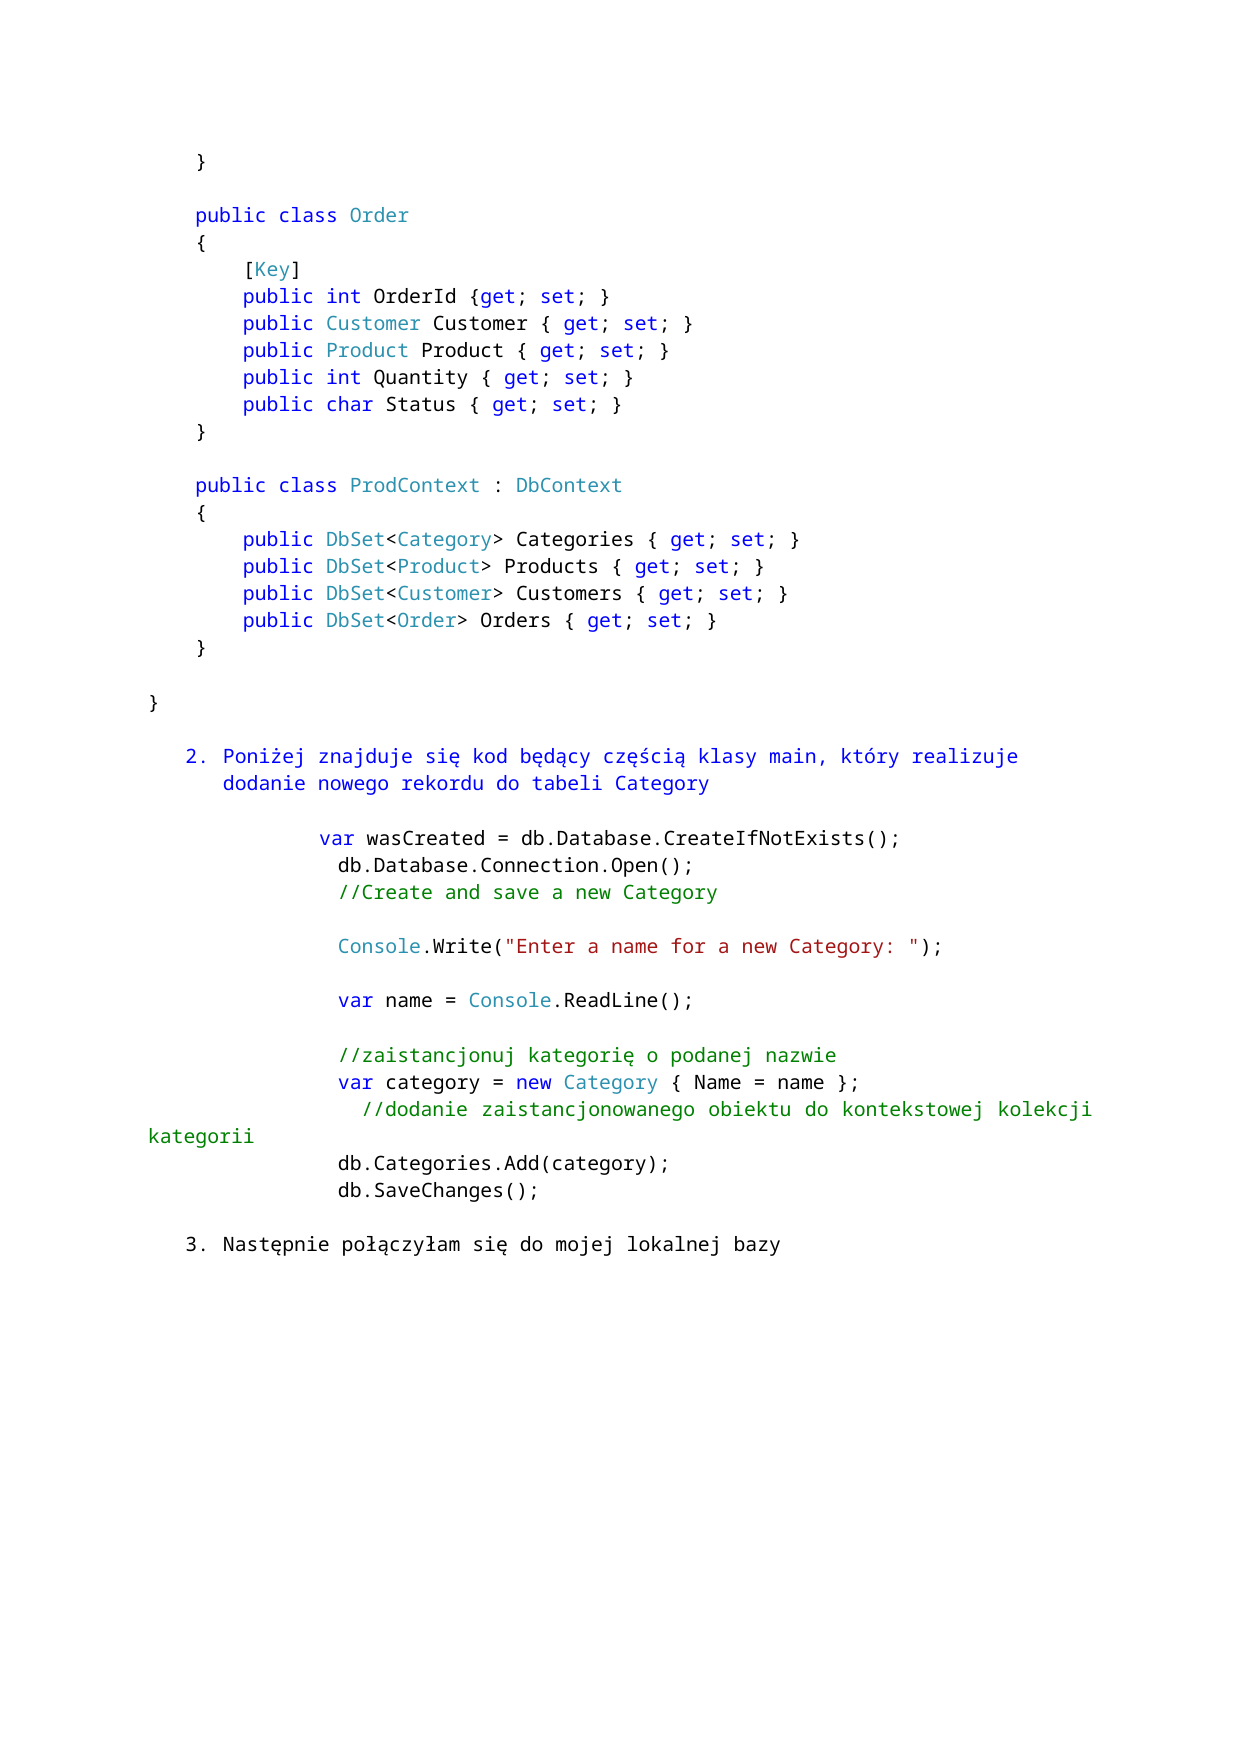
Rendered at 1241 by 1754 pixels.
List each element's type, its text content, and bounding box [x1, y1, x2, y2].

text public int Quantity { get; set; } [148, 363, 1093, 390]
text { [148, 498, 1093, 525]
text } [148, 688, 1093, 715]
list Następnie połączyłam się do mojej lokalnej bazy [185, 1230, 1093, 1257]
text } [148, 633, 1093, 660]
text public class ProdContext : DbContext [148, 471, 1093, 498]
text [Key] [148, 256, 1093, 282]
text public DbSet<Order> Orders { get; set; } [148, 606, 1093, 633]
text public char Status { get; set; } [148, 390, 1093, 417]
text var name = Console.ReadLine(); [148, 986, 1093, 1013]
text public int OrderId {get; set; } [148, 282, 1093, 309]
text { [148, 228, 1093, 256]
text } [148, 148, 1093, 174]
text //dodanie zaistancjonowanego obiektu do kontekstowej kolekcji kategorii [148, 1095, 1093, 1149]
text Console.Write("Enter a name for a new Category: "); [148, 932, 1093, 959]
text db.Categories.Add(category); [148, 1149, 1093, 1176]
text public Product Product { get; set; } [148, 336, 1093, 363]
list Poniżej znajduje się kod będący częścią klasy main, który realizuje dodanie nowego rekordu do tabeli Category [185, 742, 1093, 796]
text public DbSet<Customer> Customers { get; set; } [148, 579, 1093, 606]
text db.Database.Connection.Open(); [148, 851, 1093, 878]
text var category = new Category { Name = name }; [148, 1068, 1093, 1095]
text public DbSet<Product> Products { get; set; } [148, 552, 1093, 579]
text //zaistancjonuj kategorię o podanej nazwie [148, 1041, 1093, 1068]
text public class Order [148, 202, 1093, 228]
text public Customer Customer { get; set; } [148, 309, 1093, 336]
text db.SaveChanges(); [148, 1176, 1093, 1203]
text public DbSet<Category> Categories { get; set; } [148, 525, 1093, 552]
text } [148, 417, 1093, 444]
text var wasCreated = db.Database.CreateIfNotExists(); [295, 824, 1093, 851]
text //Create and save a new Category [148, 878, 1093, 905]
